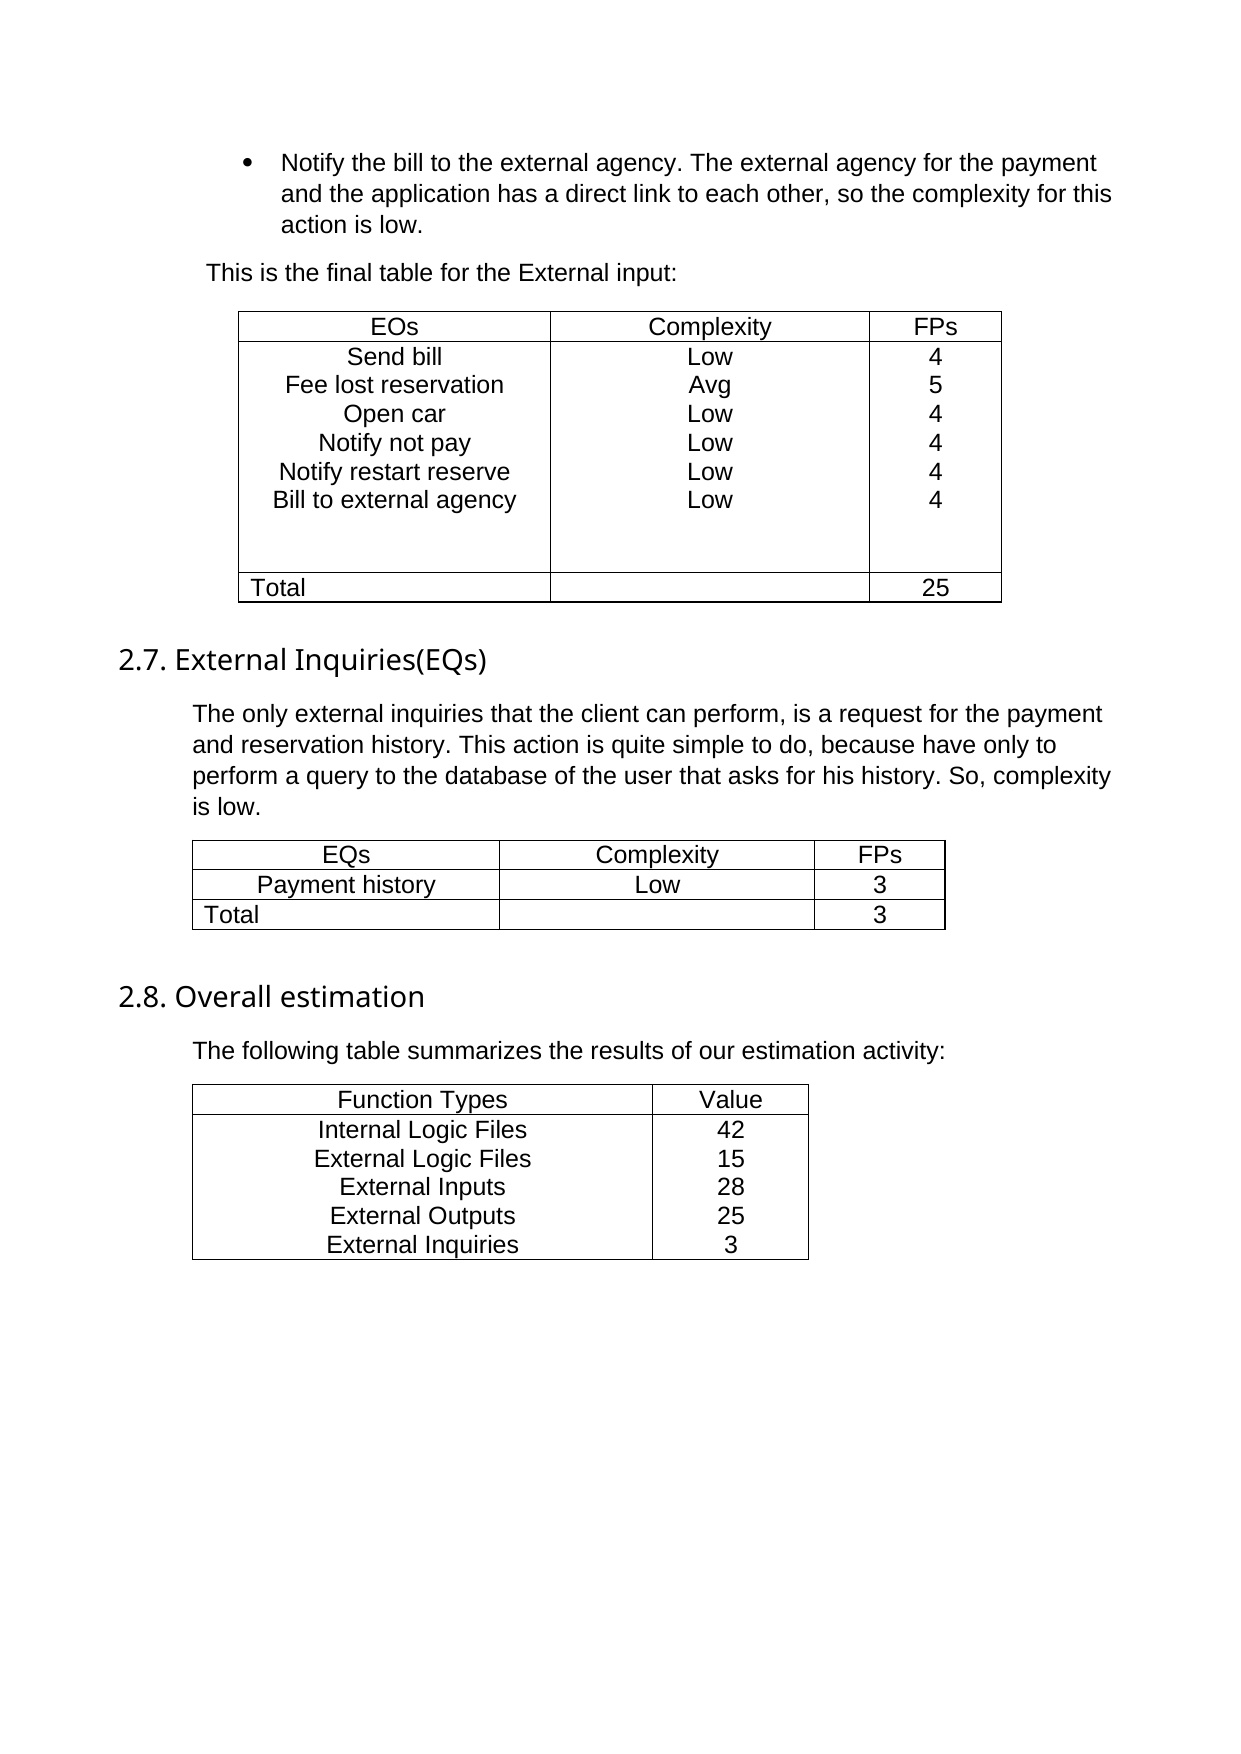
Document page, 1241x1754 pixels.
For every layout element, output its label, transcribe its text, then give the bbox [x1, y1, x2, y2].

table_cell [500, 900, 814, 929]
table_header EOs [239, 312, 550, 341]
table_cell Low Avg Low Low Low Low [551, 342, 869, 572]
list Notify the bill to the external agency. The external agency for the payment and the application has a direct link to each other, so the complexity for this action is low. [243, 148, 1122, 238]
table_header FPs [870, 312, 1001, 341]
table_cell Send bill Fee lost reservation Open car Notify not pay Notify restart reserve Bill to external agency [239, 342, 550, 572]
table_cell Total [239, 573, 550, 601]
table_header Complexity [500, 841, 814, 869]
table_cell 28 25 3 [653, 1172, 808, 1258]
table_cell External Logic Files [193, 1144, 652, 1172]
table_cell [551, 573, 869, 601]
table_cell Low [500, 870, 814, 899]
table_header Function Types [193, 1085, 652, 1114]
table_header Complexity [551, 312, 869, 341]
text 2.8. Overall estimation [118, 977, 1122, 1016]
table_cell 3 [815, 900, 944, 929]
table_cell 15 [653, 1144, 808, 1172]
text 2.7. External Inquiries(EQs) [118, 639, 1122, 679]
table_cell Internal Logic Files [193, 1115, 652, 1143]
table_cell 42 [653, 1115, 808, 1143]
table_cell External Inputs External Outputs External Inquiries [193, 1172, 652, 1258]
table_header FPs [815, 841, 944, 869]
table_cell 4 5 4 4 4 4 [870, 342, 1001, 572]
table_cell 3 [815, 870, 944, 899]
table_header EQs [193, 841, 499, 869]
text The following table summarizes the results of our estimation activity: [192, 1036, 1122, 1065]
text The only external inquiries that the client can perform, is a request for the payment and reservation history. This action is quite simple to do, because have only to perform a query to the database of the user that asks for his history. So, complexity is low. [192, 699, 1122, 821]
table_cell 25 [870, 573, 1001, 601]
text This is the final table for the External input: [206, 257, 1122, 286]
table_cell Total [193, 900, 499, 929]
table_header Value [653, 1085, 808, 1114]
table_cell Payment history [193, 870, 499, 899]
